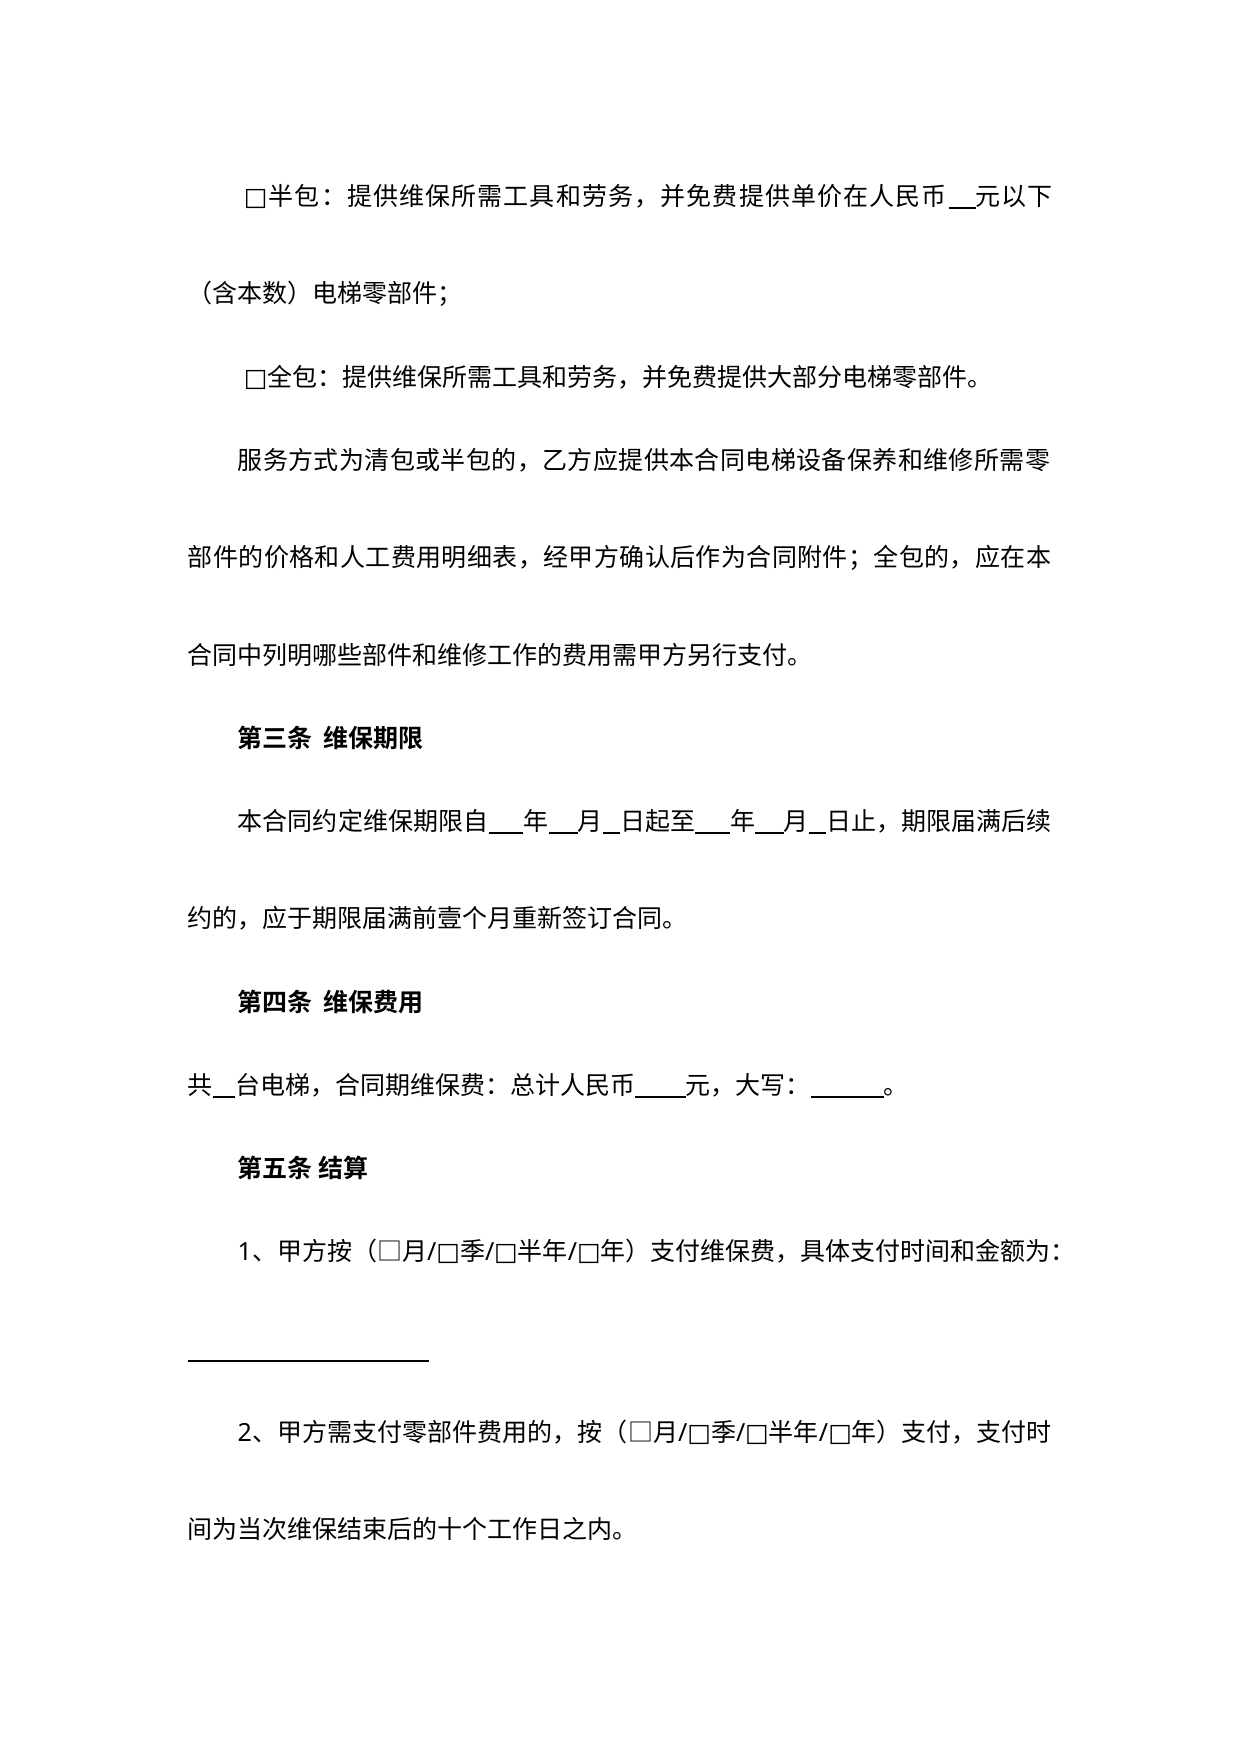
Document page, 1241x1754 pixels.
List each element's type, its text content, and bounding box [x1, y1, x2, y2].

text 第三条 维保期限 [188, 704, 1053, 769]
text 2、甲方需支付零部件费用的，按（□月/□季/□半年/□年）支付，支付时间为当次维保结束后的十个工作日之内。 [187, 1398, 1053, 1560]
text 本合同约定维保期限自 年 月 日起至 年 月 日止，期限届满后续约的，应于期限届满前壹个月重新签订合同。 [188, 787, 1053, 949]
text □半包：提供维保所需工具和劳务，并免费提供单价在人民币 元以下（含本数）电梯零部件； [188, 162, 1053, 324]
text 第五条 结算 [187, 1134, 1053, 1199]
text □全包：提供维保所需工具和劳务，并免费提供大部分电梯零部件。 [188, 343, 1053, 408]
text 第四条 维保费用 [188, 968, 1053, 1033]
text 服务方式为清包或半包的，乙方应提供本合同电梯设备保养和维修所需零部件的价格和人工费用明细表，经甲方确认后作为合同附件；全包的，应在本合同中列明哪些部件和维修工作的费用需甲方另行支付。 [188, 426, 1053, 686]
text 1、甲方按（□月/□季/□半年/□年）支付维保费，具体支付时间和金额为： [187, 1217, 1053, 1379]
text 共 台电梯，合同期维保费：总计人民币 元，大写： 。 [187, 1051, 1053, 1116]
